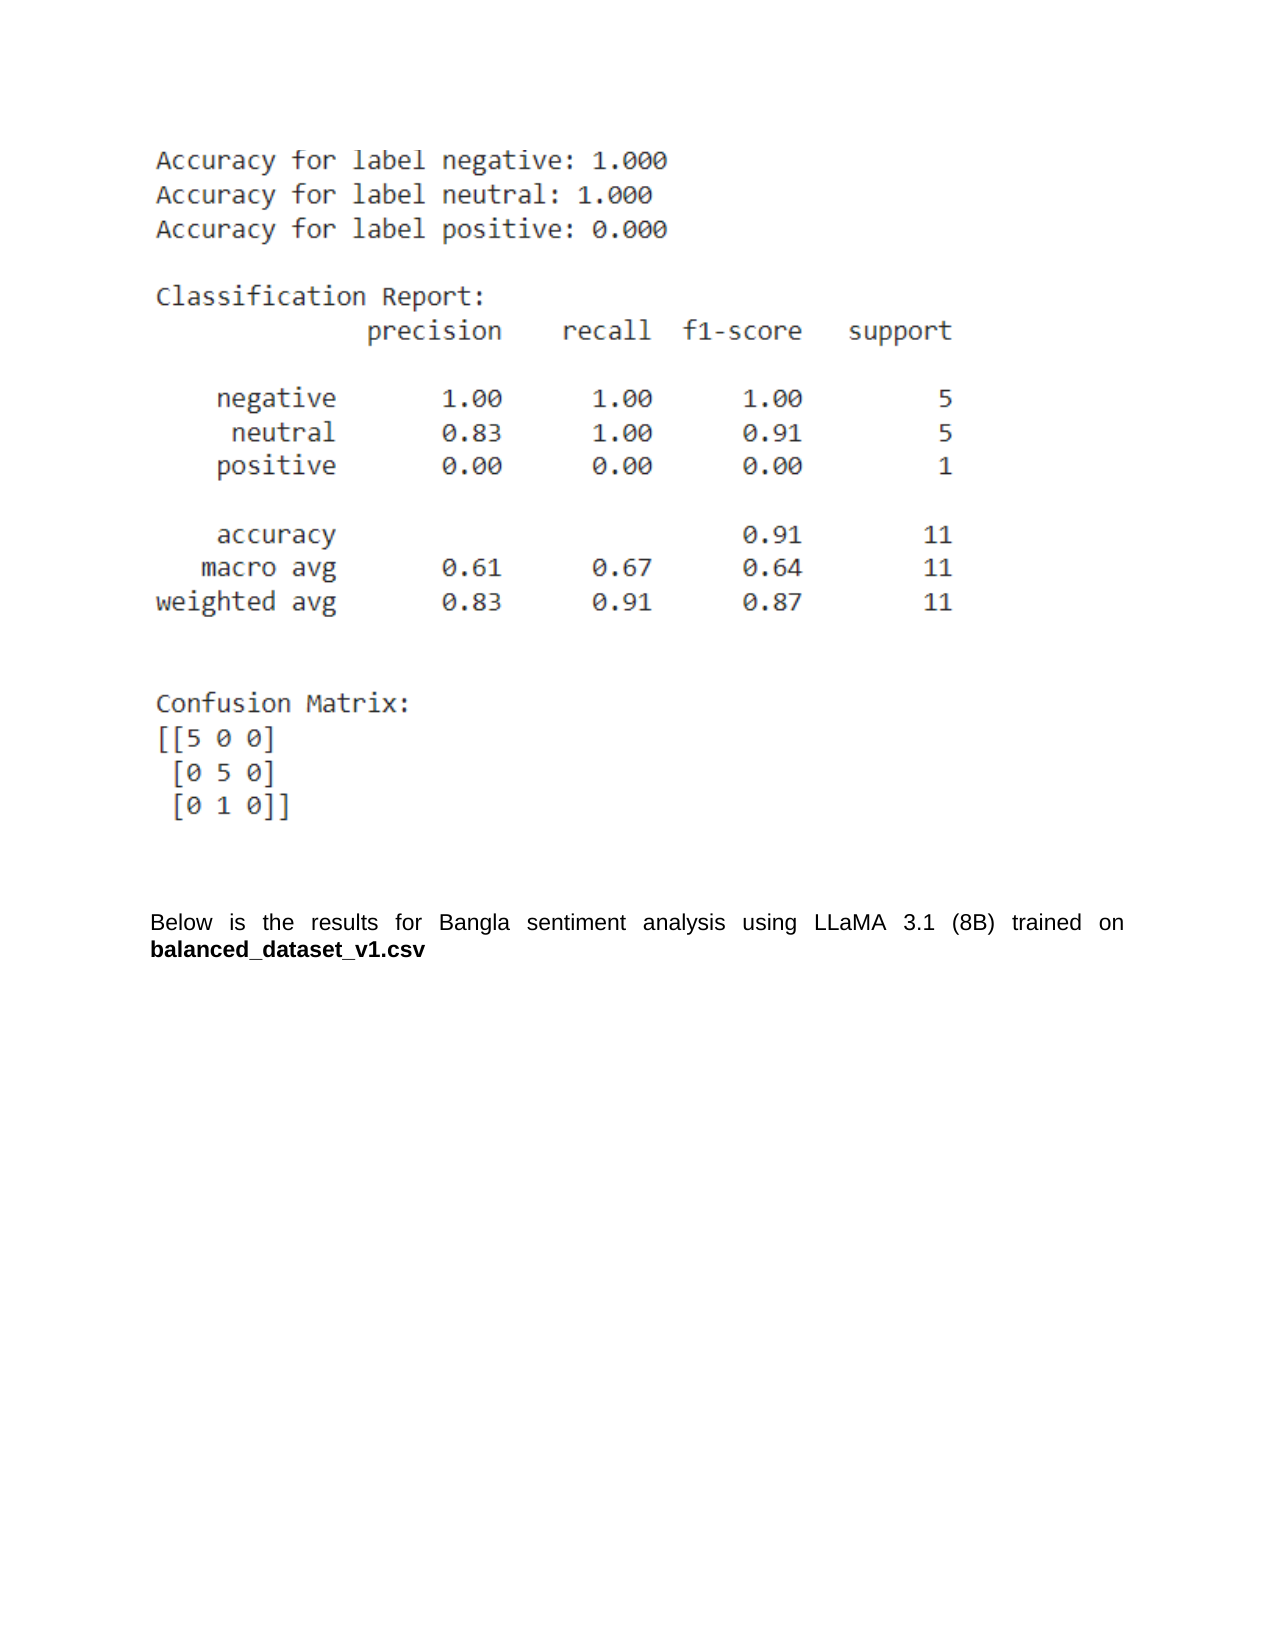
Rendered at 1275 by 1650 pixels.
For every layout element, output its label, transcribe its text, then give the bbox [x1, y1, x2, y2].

picture [150, 150, 1111, 833]
text Below is the results for Bangla sentiment analysis using LLaMA 3.1 (8B) trained on balanced_dataset_v1.csv [150, 909, 1125, 988]
